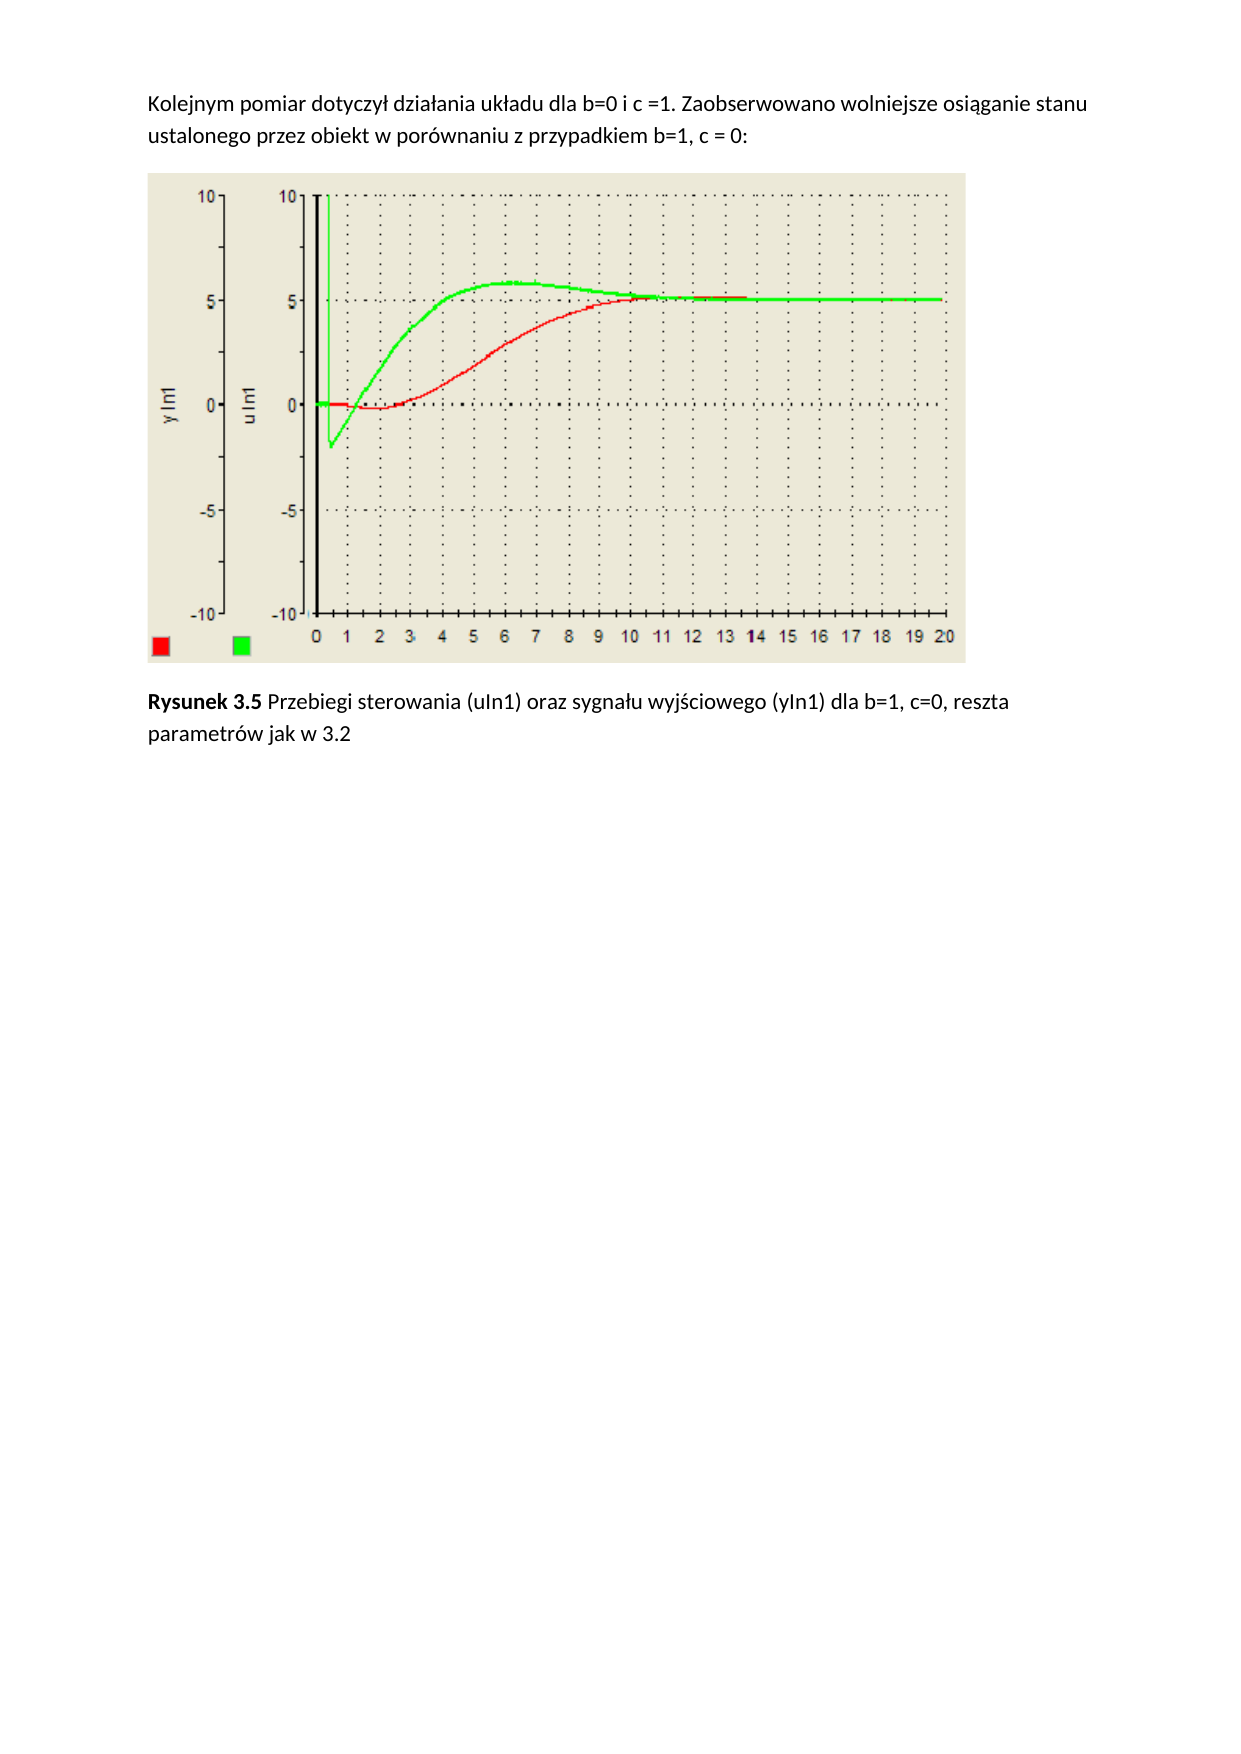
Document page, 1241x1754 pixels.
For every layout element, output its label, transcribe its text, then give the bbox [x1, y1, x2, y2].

text Rysunek 3.5 Przebiegi sterowania (uIn1) oraz sygnału wyjściowego (yIn1) dla b=1, c=0, reszta parametrów jak w 3.2 [148, 687, 1093, 747]
picture [147, 173, 966, 663]
text Kolejnym pomiar dotyczył działania układu dla b=0 i c =1. Zaobserwowano wolniejsze osiąganie stanu ustalonego przez obiekt w porównaniu z przypadkiem b=1, c = 0: [148, 89, 1093, 149]
